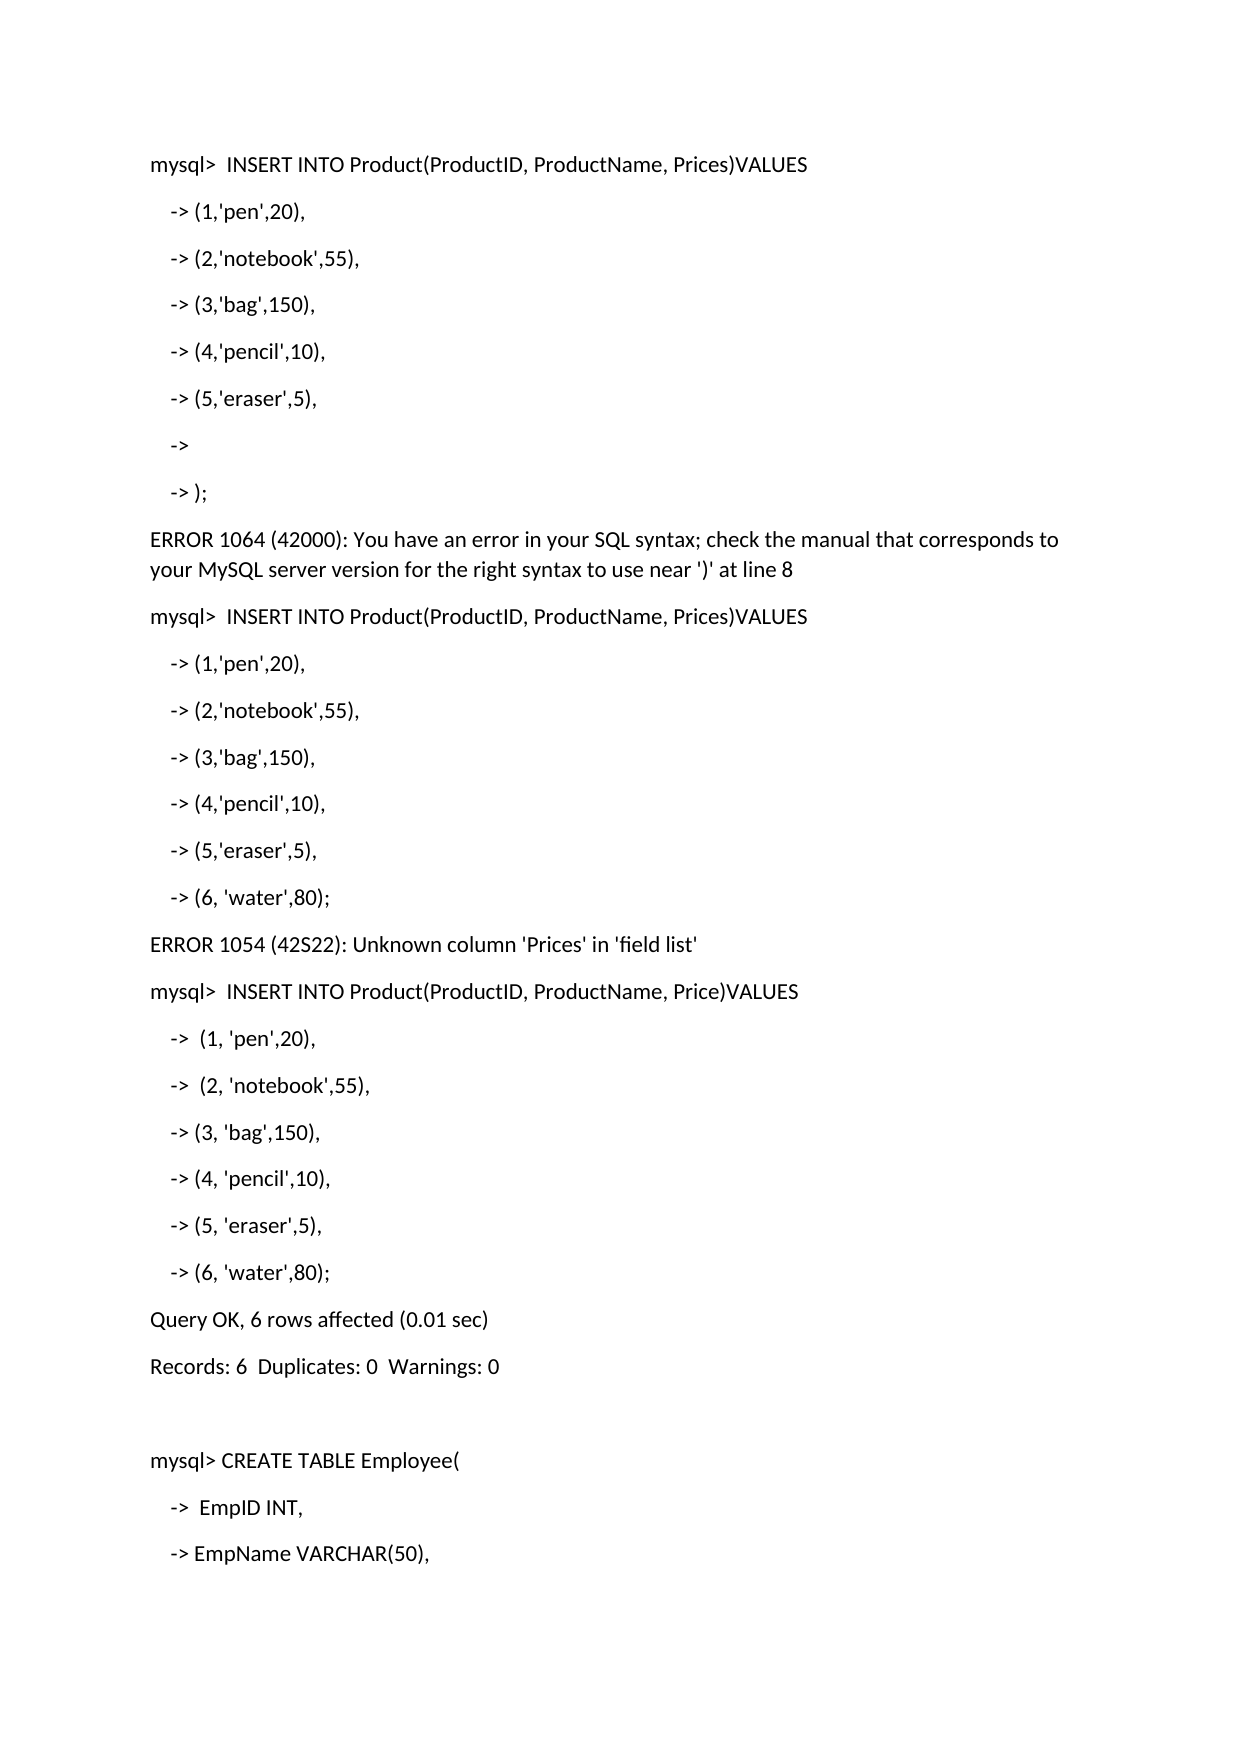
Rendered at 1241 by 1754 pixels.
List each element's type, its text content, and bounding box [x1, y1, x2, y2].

text -> (3,'bag',150), [150, 291, 1090, 319]
text Records: 6 Duplicates: 0 Warnings: 0 [150, 1352, 1090, 1380]
text mysql> INSERT INTO Product(ProductID, ProductName, Price)VALUES [150, 977, 1090, 1005]
text mysql> INSERT INTO Product(ProductID, ProductName, Prices)VALUES [150, 150, 1090, 178]
text -> [150, 431, 1090, 459]
text ERROR 1054 (42S22): Unknown column 'Prices' in 'field list' [150, 930, 1090, 958]
text -> (2,'notebook',55), [150, 696, 1090, 724]
text -> (2, 'notebook',55), [150, 1071, 1090, 1099]
text ERROR 1064 (42000): You have an error in your SQL syntax; check the manual that corresponds to your MySQL server version for the right syntax to use near ')' at line 8 [150, 525, 1090, 583]
text -> (2,'notebook',55), [150, 244, 1090, 272]
text -> (5,'eraser',5), [150, 384, 1090, 412]
text mysql> CREATE TABLE Employee( [150, 1446, 1090, 1474]
text mysql> INSERT INTO Product(ProductID, ProductName, Prices)VALUES [150, 602, 1090, 630]
text -> (4,'pencil',10), [150, 789, 1090, 818]
text -> (6, 'water',80); [150, 1258, 1090, 1286]
text -> (1,'pen',20), [150, 649, 1090, 677]
text -> (4,'pencil',10), [150, 337, 1090, 366]
text -> (1,'pen',20), [150, 197, 1090, 225]
text Query OK, 6 rows affected (0.01 sec) [150, 1305, 1090, 1333]
text -> (5,'eraser',5), [150, 836, 1090, 864]
text -> (4, 'pencil',10), [150, 1164, 1090, 1193]
text -> (6, 'water',80); [150, 883, 1090, 911]
text -> (3,'bag',150), [150, 743, 1090, 771]
text -> (1, 'pen',20), [150, 1024, 1090, 1052]
text -> (5, 'eraser',5), [150, 1211, 1090, 1239]
text -> EmpName VARCHAR(50), [150, 1539, 1090, 1568]
text -> EmpID INT, [150, 1493, 1090, 1521]
text -> ); [150, 478, 1090, 506]
text -> (3, 'bag',150), [150, 1118, 1090, 1146]
